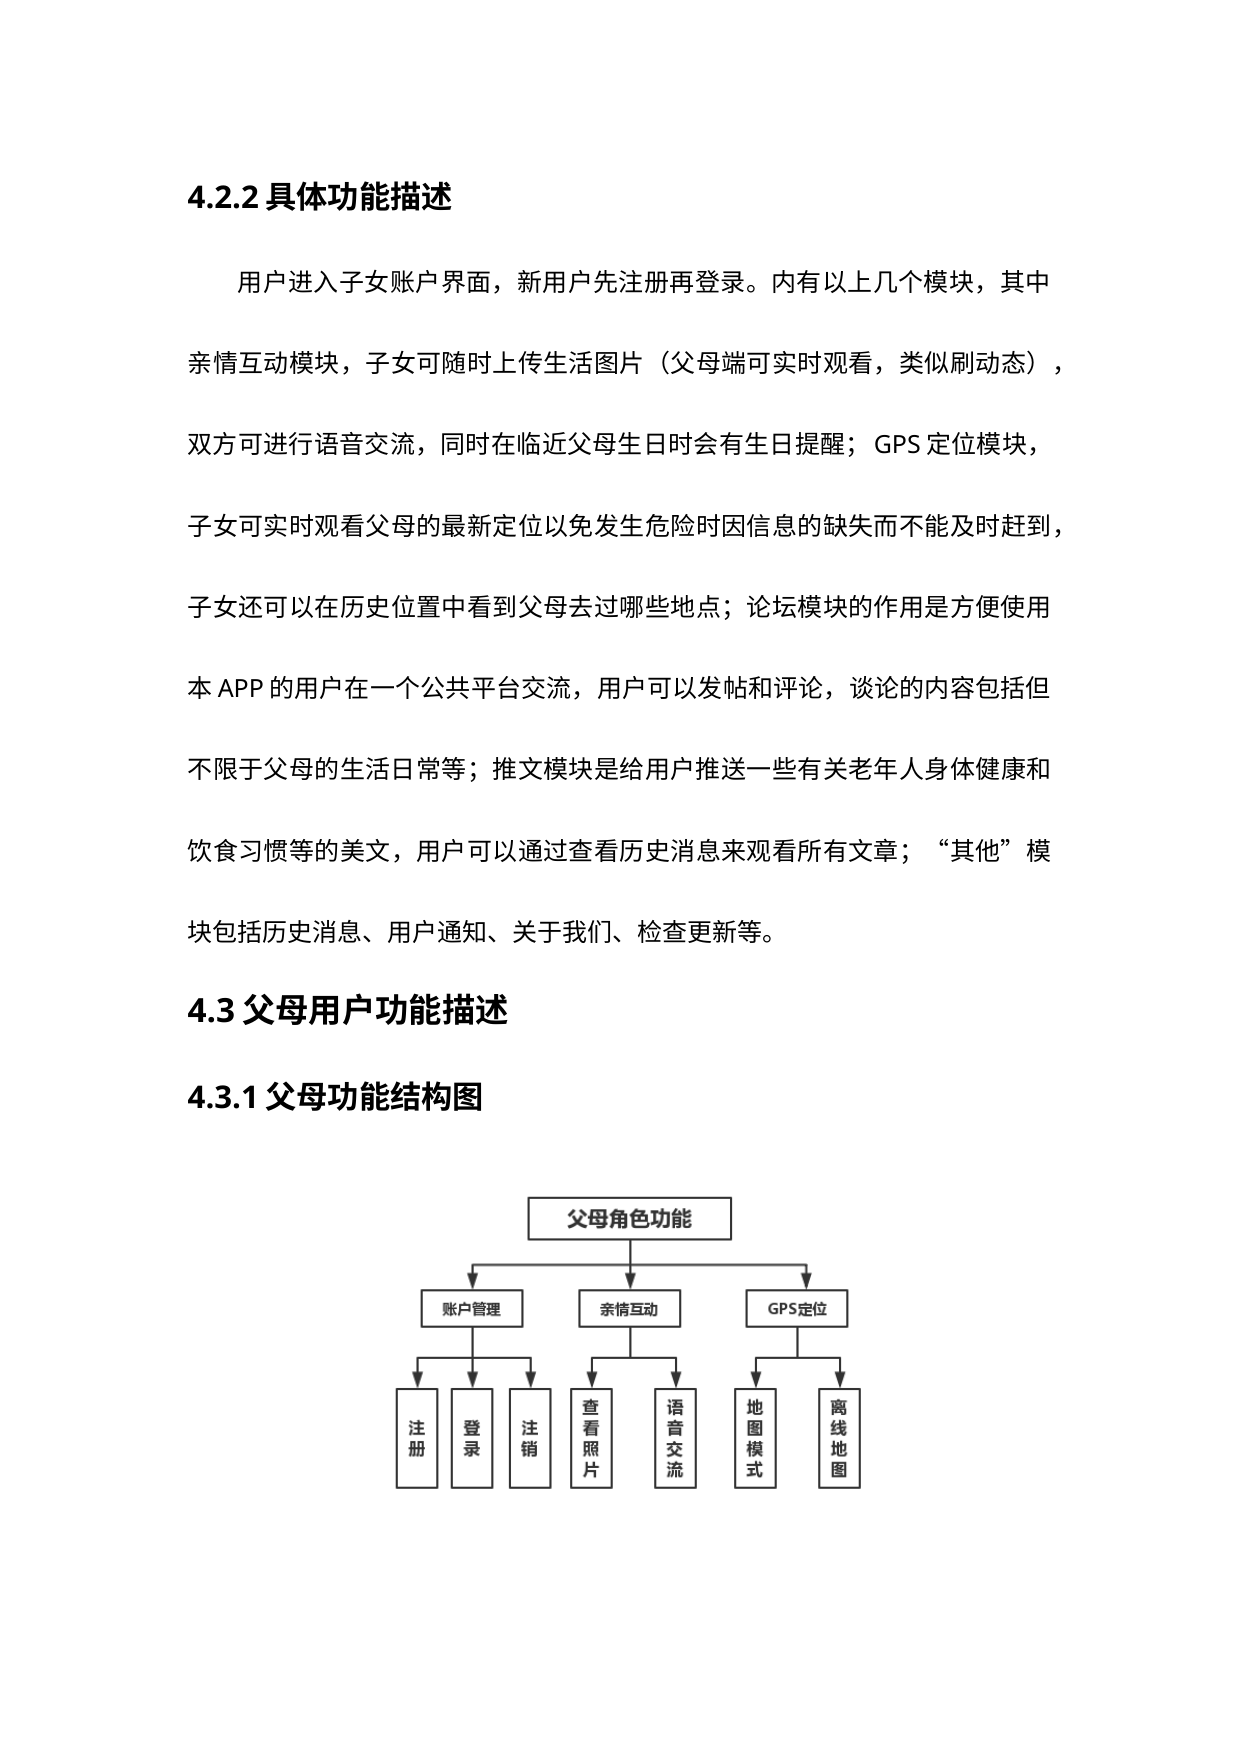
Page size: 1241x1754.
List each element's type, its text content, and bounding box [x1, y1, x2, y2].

text 用户进入子女账户界面，新用户先注册再登录。内有以上几个模块，其中亲情互动模块，子女可随时上传生活图片（父母端可实时观看，类似刷动态），双方可进行语音交流，同时在临近父母生日时会有生日提醒；GPS定位模块，子女可实时观看父母的最新定位以免发生危险时因信息的缺失而不能及时赶到，子女还可以在历史位置中看到父母去过哪些地点；论坛模块的作用是方便使用本APP的用户在一个公共平台交流，用户可以发帖和评论，谈论的内容包括但不限于父母的生活日常等；推文模块是给用户推送一些有关老年人身体健康和饮食习惯等的美文，用户可以通过查看历史消息来观看所有文章；“其他”模块包括历史消息、用户通知、关于我们、检查更新等。 [187, 248, 1053, 963]
picture [347, 1148, 893, 1521]
text 4.2.2具体功能描述 [187, 162, 1053, 227]
text 4.3父母用户功能描述 [187, 975, 1053, 1040]
text 4.3.1父母功能结构图 [187, 1062, 1053, 1127]
